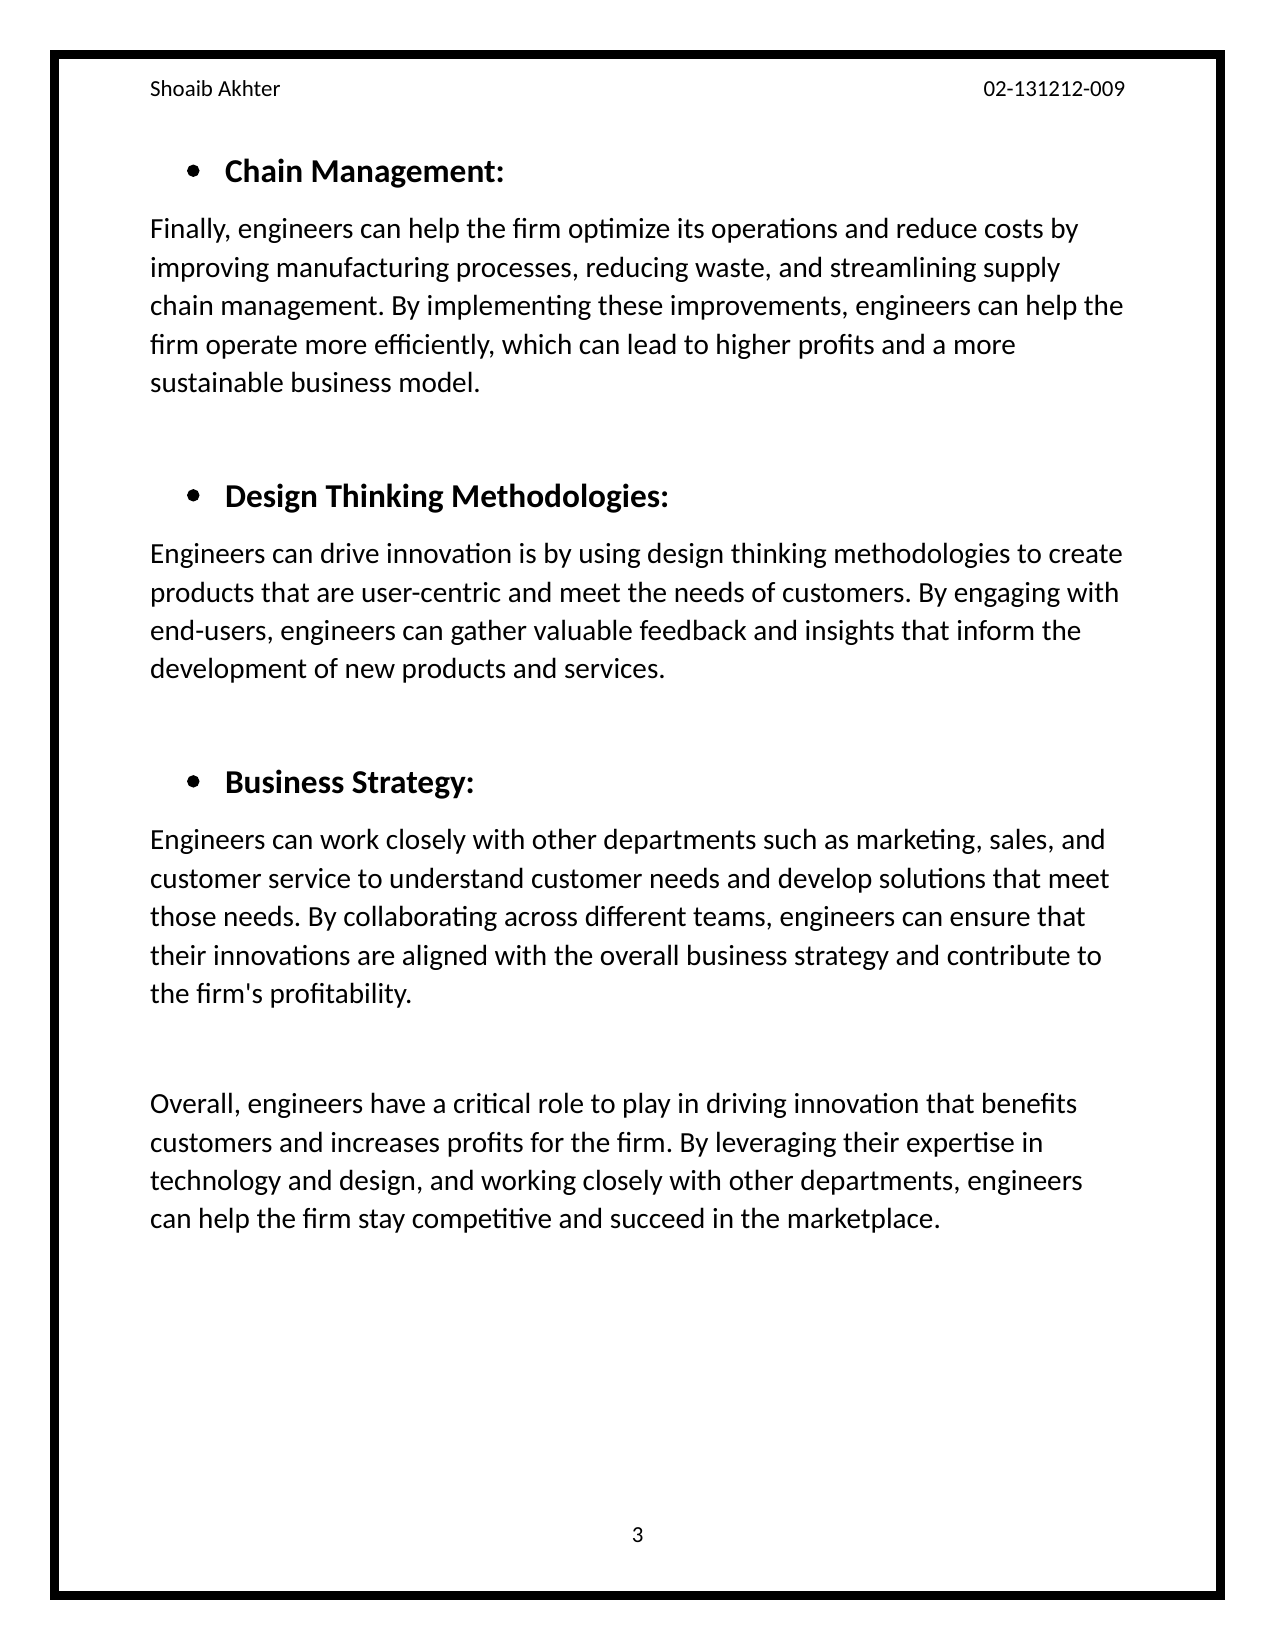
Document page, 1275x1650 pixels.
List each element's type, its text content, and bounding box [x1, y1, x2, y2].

list Design Thinking Methodologies: [187, 474, 1125, 515]
text Engineers can work closely with other departments such as marketing, sales, and customer service to understand customer needs and develop solutions that meet those needs. By collaborating across different teams, engineers can ensure that their innovations are aligned with the overall business strategy and contribute to the firm's profitability. [150, 821, 1125, 1011]
list Business Strategy: [187, 761, 1125, 801]
text Engineers can drive innovation is by using design thinking methodologies to create products that are user-centric and meet the needs of customers. By engaging with end-users, engineers can gather valuable feedback and insights that inform the development of new products and services. [150, 535, 1125, 686]
list Chain Management: [187, 150, 1125, 191]
text Finally, engineers can help the firm optimize its operations and reduce costs by improving manufacturing processes, reducing waste, and streamlining supply chain management. By implementing these improvements, engineers can help the firm operate more efficiently, which can lead to higher profits and a more sustainable business model. [150, 211, 1125, 400]
text Overall, engineers have a critical role to play in driving innovation that benefits customers and increases profits for the firm. By leveraging their expertise in technology and design, and working closely with other departments, engineers can help the firm stay competitive and succeed in the marketplace. [150, 1085, 1125, 1236]
